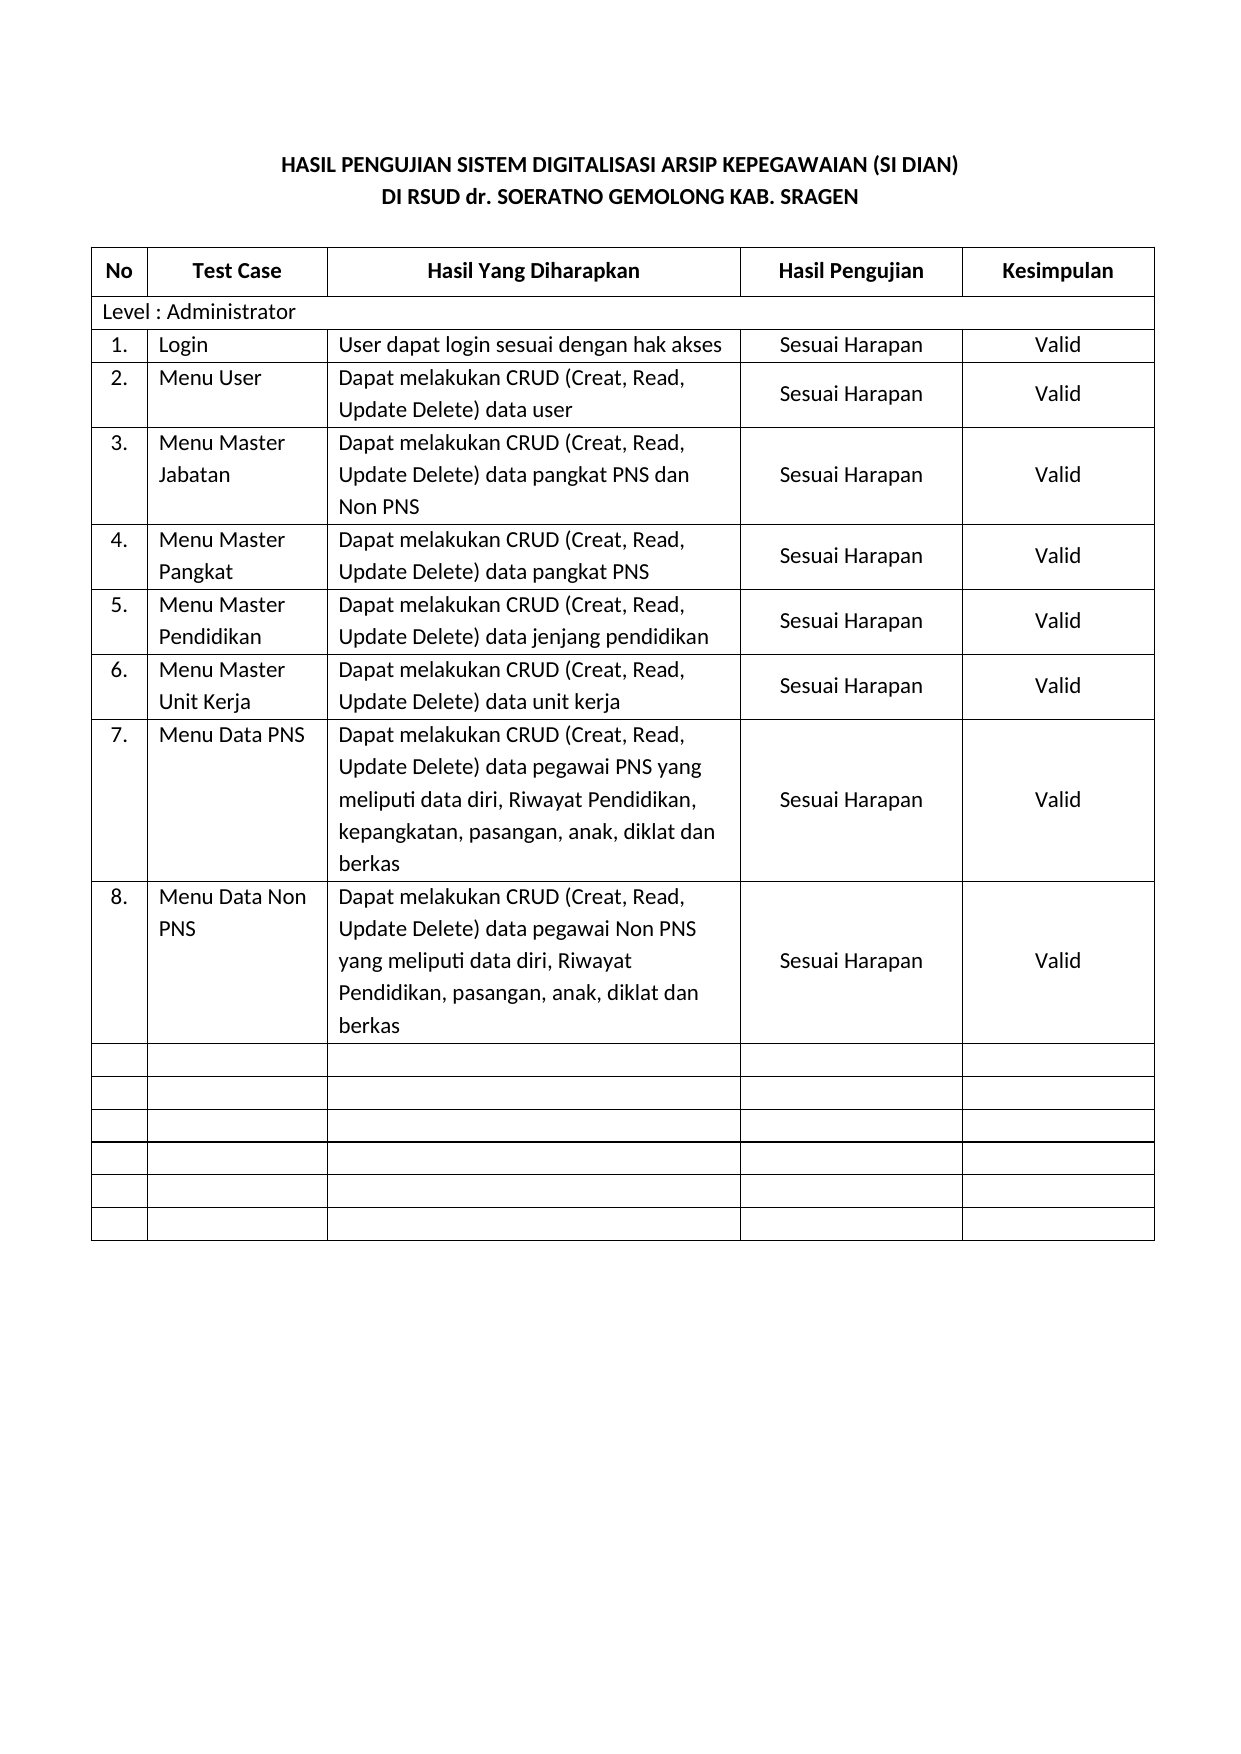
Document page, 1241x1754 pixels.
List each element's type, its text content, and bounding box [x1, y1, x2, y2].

table_cell Valid [963, 720, 1154, 881]
table_cell [963, 1175, 1154, 1207]
table_cell Valid [963, 525, 1154, 589]
table_cell [148, 1208, 327, 1240]
table_cell Sesuai Harapan [741, 590, 962, 654]
table_cell [92, 1044, 147, 1076]
table_cell Menu Master Unit Kerja [148, 655, 327, 719]
table_cell [328, 1143, 740, 1174]
table_cell User dapat login sesuai dengan hak akses [328, 330, 740, 362]
text DI RSUD dr. SOERATNO GEMOLONG KAB. SRAGEN [150, 182, 1090, 210]
table_cell [92, 1208, 147, 1240]
table_cell Menu User [148, 363, 327, 427]
table_cell Valid [963, 330, 1154, 362]
table_cell [328, 1208, 740, 1240]
table_cell [92, 1143, 147, 1174]
table_cell Menu Master Pangkat [148, 525, 327, 589]
table_cell Sesuai Harapan [741, 720, 962, 881]
table_cell [963, 1208, 1154, 1240]
table_cell Level : Administrator [92, 297, 1154, 329]
table_cell 2. [92, 363, 147, 427]
table_cell [963, 1077, 1154, 1108]
table_cell [741, 1110, 962, 1141]
table_cell Valid [963, 590, 1154, 654]
table_cell [148, 1077, 327, 1108]
table_cell 7. [92, 720, 147, 881]
table_cell [963, 1044, 1154, 1076]
table_cell Dapat melakukan CRUD (Creat, Read, Update Delete) data pegawai Non PNS yang meliputi data diri, Riwayat Pendidikan, pasangan, anak, diklat dan berkas [328, 882, 740, 1043]
table_cell 1. [92, 330, 147, 362]
table_cell Dapat melakukan CRUD (Creat, Read, Update Delete) data jenjang pendidikan [328, 590, 740, 654]
table_cell Dapat melakukan CRUD (Creat, Read, Update Delete) data pegawai PNS yang meliputi data diri, Riwayat Pendidikan, kepangkatan, pasangan, anak, diklat dan berkas [328, 720, 740, 881]
table_cell Valid [963, 363, 1154, 427]
table_cell Login [148, 330, 327, 362]
table_cell Valid [963, 655, 1154, 719]
table_cell [741, 1175, 962, 1207]
table_cell Sesuai Harapan [741, 882, 962, 1043]
table_cell 3. [92, 428, 147, 524]
table_cell [328, 1110, 740, 1141]
table_cell [963, 1110, 1154, 1141]
table_cell Sesuai Harapan [741, 655, 962, 719]
table_cell 6. [92, 655, 147, 719]
table_header Kesimpulan [963, 248, 1154, 296]
table_cell Valid [963, 428, 1154, 524]
table_cell 4. [92, 525, 147, 589]
table_cell Dapat melakukan CRUD (Creat, Read, Update Delete) data user [328, 363, 740, 427]
table_cell [328, 1175, 740, 1207]
table_cell 5. [92, 590, 147, 654]
table_cell [148, 1110, 327, 1141]
table_cell [148, 1143, 327, 1174]
table_cell Dapat melakukan CRUD (Creat, Read, Update Delete) data unit kerja [328, 655, 740, 719]
table_cell Menu Master Pendidikan [148, 590, 327, 654]
text HASIL PENGUJIAN SISTEM DIGITALISASI ARSIP KEPEGAWAIAN (SI DIAN) [150, 150, 1090, 178]
table_cell Menu Data Non PNS [148, 882, 327, 1043]
table_cell [328, 1044, 740, 1076]
table_cell Dapat melakukan CRUD (Creat, Read, Update Delete) data pangkat PNS dan Non PNS [328, 428, 740, 524]
table_cell [328, 1077, 740, 1108]
table_cell [741, 1044, 962, 1076]
table_cell [92, 1077, 147, 1108]
table_cell Sesuai Harapan [741, 330, 962, 362]
table_cell [741, 1208, 962, 1240]
table_header No [92, 248, 147, 296]
table_header Hasil Pengujian [741, 248, 962, 296]
table_cell [148, 1044, 327, 1076]
table_cell Menu Data PNS [148, 720, 327, 881]
table_cell [92, 1110, 147, 1141]
table_cell Menu Master Jabatan [148, 428, 327, 524]
table_cell Sesuai Harapan [741, 525, 962, 589]
table_cell [741, 1143, 962, 1174]
table_cell 8. [92, 882, 147, 1043]
table_header Test Case [148, 248, 327, 296]
table_cell Sesuai Harapan [741, 363, 962, 427]
table_header Hasil Yang Diharapkan [328, 248, 740, 296]
table_cell [92, 1175, 147, 1207]
table_cell Sesuai Harapan [741, 428, 962, 524]
table_cell Valid [963, 882, 1154, 1043]
table_cell [963, 1143, 1154, 1174]
table_cell [741, 1077, 962, 1108]
table_cell [148, 1175, 327, 1207]
table_cell Dapat melakukan CRUD (Creat, Read, Update Delete) data pangkat PNS [328, 525, 740, 589]
